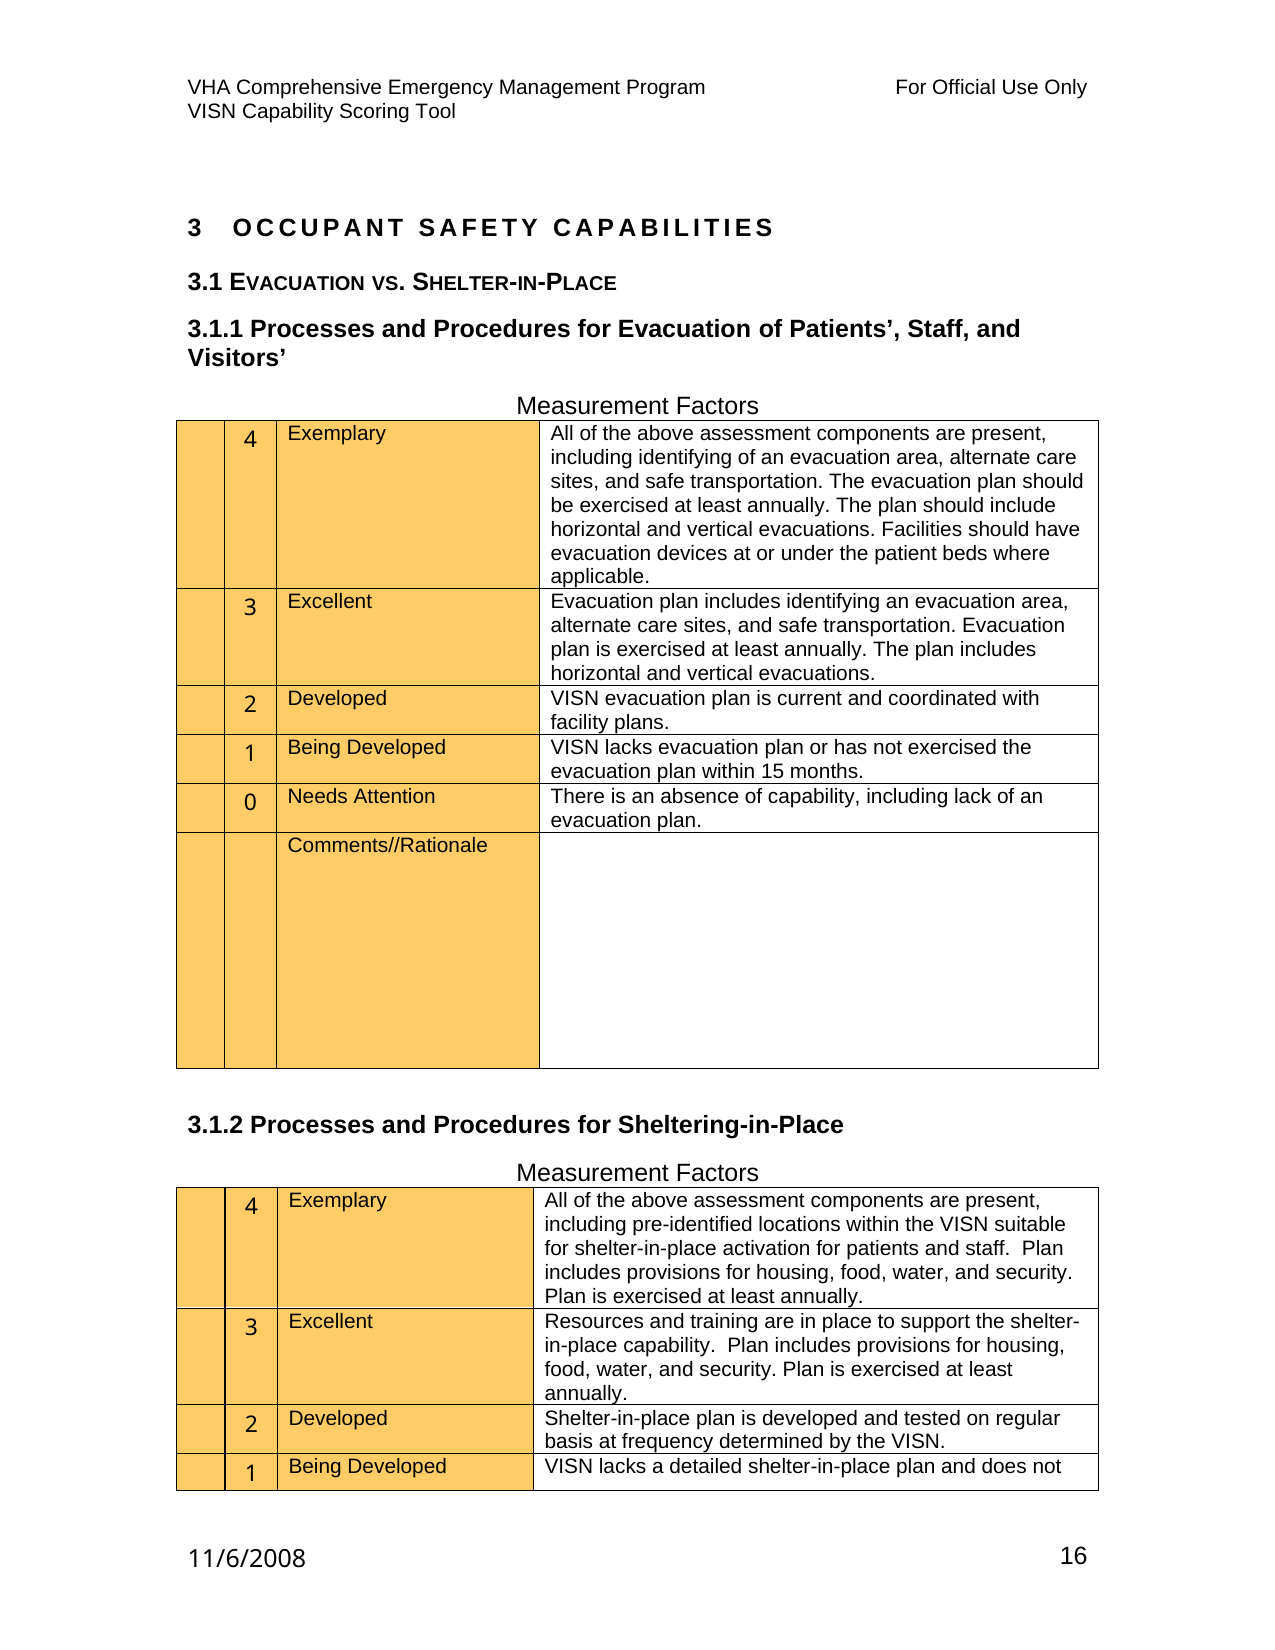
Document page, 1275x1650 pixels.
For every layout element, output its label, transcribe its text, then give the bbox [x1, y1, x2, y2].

table_cell [177, 784, 224, 832]
table_cell Excellent [278, 1309, 533, 1404]
table_cell [177, 686, 224, 734]
table_cell [177, 833, 224, 1068]
table_cell Evacuation plan includes identifying an evacuation area, alternate care sites, and safe transportation. Evacuation plan is exercised at least annually. The plan includes horizontal and vertical evacuations. [540, 589, 1098, 685]
table_cell [177, 1454, 224, 1490]
table_cell 2 [225, 686, 276, 734]
table_cell 1 [225, 735, 276, 783]
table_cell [534, 1454, 1098, 1490]
table_cell VISN lacks evacuation plan or has not exercised the evacuation plan within 15 months. [540, 735, 1098, 783]
table_cell 2 [226, 1405, 277, 1453]
subtitle 3.1.2 Processes and Procedures for Sheltering-in-Place [187, 1110, 1087, 1139]
table_header Exemplary [278, 1188, 533, 1307]
table_header All of the above assessment components are present, including pre-identified locations within the VISN suitable for shelter-in-place activation for patients and staff. Plan includes provisions for housing, food, water, and security. Plan is exercised at least annually. [534, 1188, 1098, 1307]
table_cell [177, 1309, 224, 1404]
table_cell 3 [225, 589, 276, 685]
table_cell [225, 833, 276, 1068]
table_cell Being Developed [277, 735, 539, 783]
table_cell Developed [277, 686, 539, 734]
table_cell 1 [226, 1454, 277, 1490]
table_cell [177, 589, 224, 685]
table_cell Resources and training are in place to support the shelter-in-place capability. Plan includes provisions for housing, food, water, and security. Plan is exercised at least annually. [534, 1309, 1098, 1404]
text Measurement Factors [187, 391, 1087, 419]
table_cell [540, 833, 1098, 1068]
table_header [177, 421, 224, 588]
table_cell Needs Attention [277, 784, 539, 832]
table_cell Being Developed [278, 1454, 533, 1490]
table_cell There is an absence of capability, including lack of an evacuation plan. [540, 784, 1098, 832]
table_header Exemplary [277, 421, 539, 588]
table_header All of the above assessment components are present, including identifying of an evacuation area, alternate care sites, and safe transportation. The evacuation plan should be exercised at least annually. The plan should include horizontal and vertical evacuations. Facilities should have evacuation devices at or under the patient beds where applicable. [540, 421, 1098, 588]
table_header 4 [226, 1188, 277, 1307]
table_header [177, 1188, 224, 1307]
table_cell VISN evacuation plan is current and coordinated with facility plans. [540, 686, 1098, 734]
table_cell Comments//Rationale [277, 833, 539, 1068]
table_cell Developed [278, 1405, 533, 1453]
subtitle 3.1.1 Processes and Procedures for Evacuation of Patients’, Staff, and Visitors’ [187, 314, 1087, 372]
text Measurement Factors [187, 1158, 1087, 1187]
table_cell Excellent [277, 589, 539, 685]
table_cell Shelter-in-place plan is developed and tested on regular basis at frequency determined by the VISN. [534, 1405, 1098, 1453]
table_cell [177, 1405, 224, 1453]
table_cell 0 [225, 784, 276, 832]
table_cell 3 [226, 1309, 277, 1404]
table_cell [177, 735, 224, 783]
subtitle 3.1 Evacuation vs. Shelter-in-Place [187, 267, 1087, 296]
table_header 4 [225, 421, 276, 588]
subtitle Occupant Safety Capabilities [187, 211, 1087, 242]
